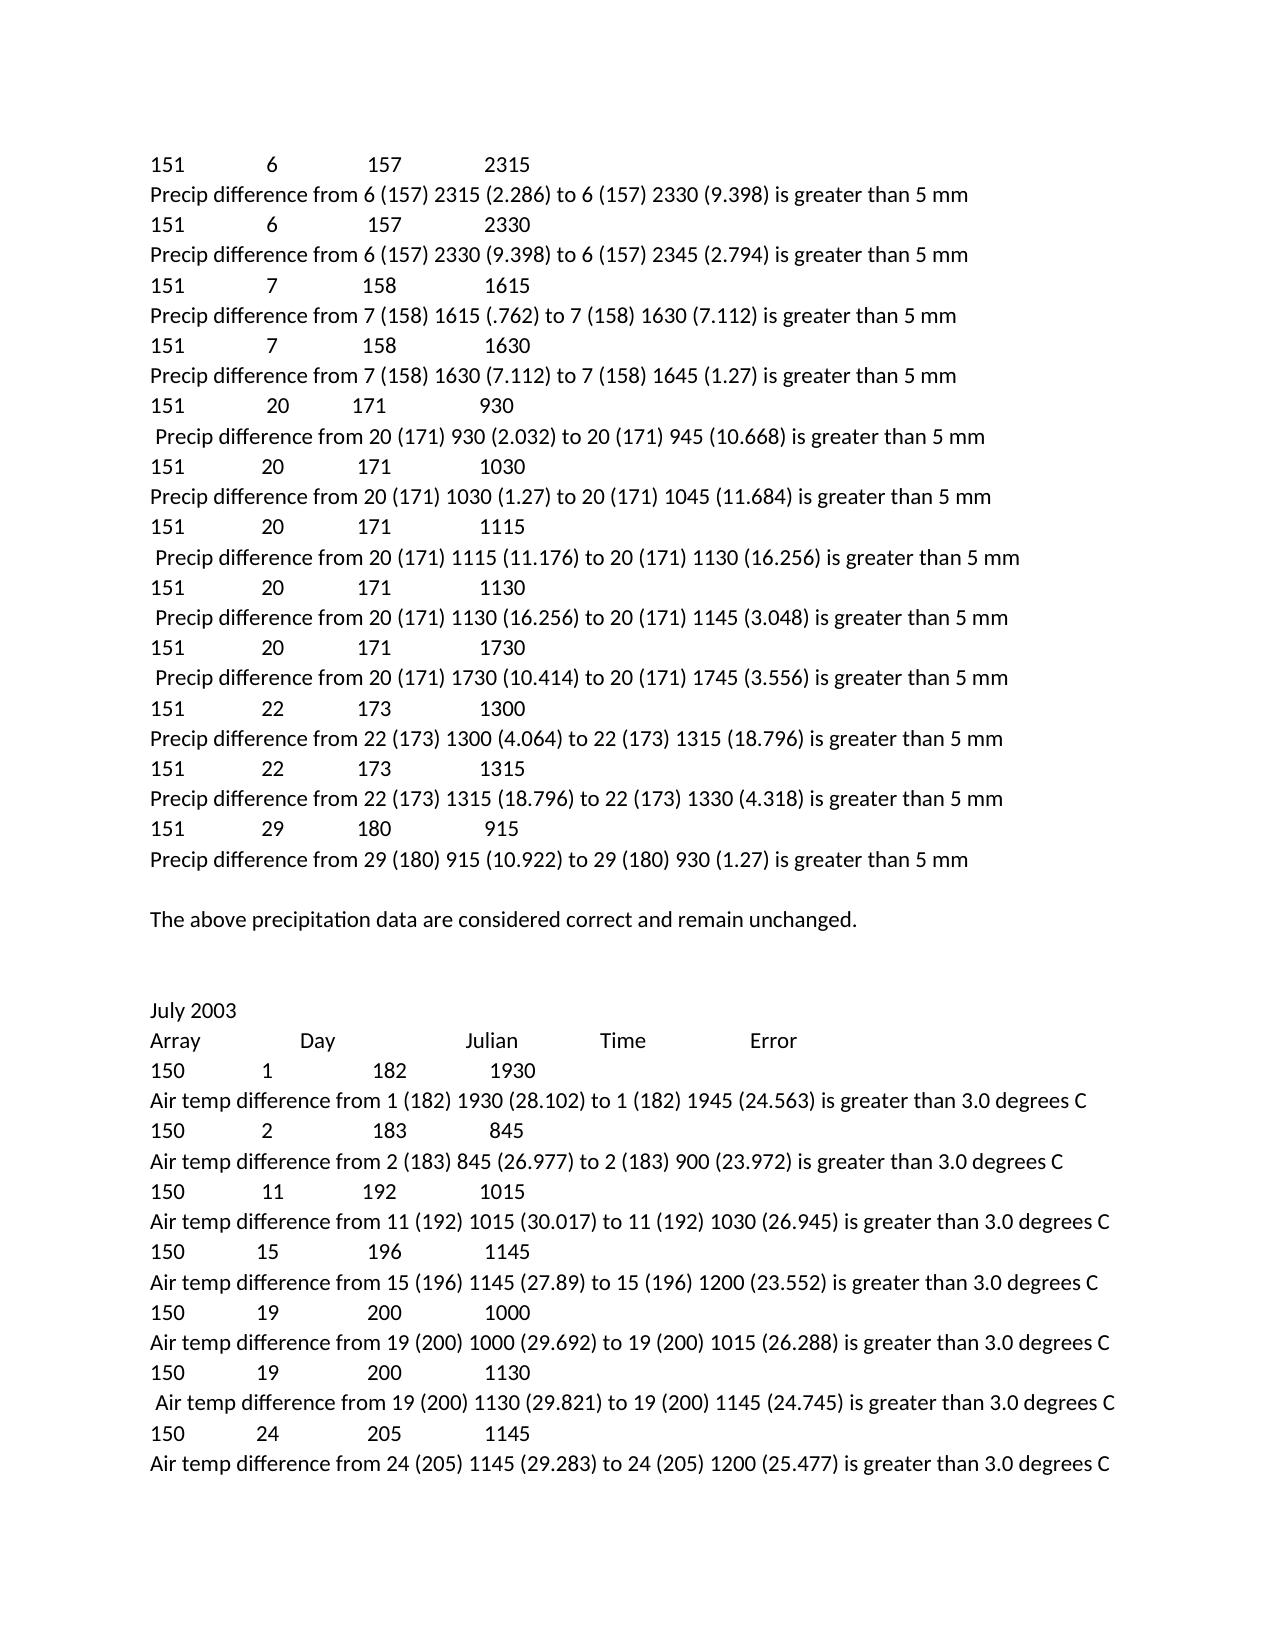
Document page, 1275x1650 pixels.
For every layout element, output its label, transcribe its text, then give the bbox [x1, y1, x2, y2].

text Precip difference from 20 (171) 1030 (1.27) to 20 (171) 1045 (11.684) is greater than 5 mm [150, 482, 1125, 510]
text 151 6 157 2315 [150, 150, 1125, 178]
text 150 24 205 1145 [150, 1419, 1125, 1447]
text 151 29 180 915 [150, 814, 1125, 843]
text Precip difference from 7 (158) 1615 (.762) to 7 (158) 1630 (7.112) is greater than 5 mm [150, 301, 1125, 329]
text Precip difference from 20 (171) 1130 (16.256) to 20 (171) 1145 (3.048) is greater than 5 mm [150, 603, 1125, 631]
text Air temp difference from 19 (200) 1000 (29.692) to 19 (200) 1015 (26.288) is greater than 3.0 degrees C [150, 1328, 1125, 1356]
text Precip difference from 20 (171) 930 (2.032) to 20 (171) 945 (10.668) is greater than 5 mm [150, 422, 1125, 450]
text 150 1 182 1930 [150, 1056, 1125, 1084]
text Air temp difference from 2 (183) 845 (26.977) to 2 (183) 900 (23.972) is greater than 3.0 degrees C [150, 1147, 1125, 1175]
text Precip difference from 6 (157) 2330 (9.398) to 6 (157) 2345 (2.794) is greater than 5 mm [150, 241, 1125, 269]
text Array Day Julian Time Error [150, 1026, 1125, 1054]
text 150 15 196 1145 [150, 1237, 1125, 1266]
text 151 20 171 1730 [150, 633, 1125, 661]
text Precip difference from 20 (171) 1115 (11.176) to 20 (171) 1130 (16.256) is greater than 5 mm [150, 543, 1125, 571]
text 151 20 171 1115 [150, 512, 1125, 541]
text 150 2 183 845 [150, 1117, 1125, 1145]
text Precip difference from 29 (180) 915 (10.922) to 29 (180) 930 (1.27) is greater than 5 mm [150, 845, 1125, 873]
text Air temp difference from 1 (182) 1930 (28.102) to 1 (182) 1945 (24.563) is greater than 3.0 degrees C [150, 1086, 1125, 1114]
text Precip difference from 20 (171) 1730 (10.414) to 20 (171) 1745 (3.556) is greater than 5 mm [150, 663, 1125, 692]
text Air temp difference from 11 (192) 1015 (30.017) to 11 (192) 1030 (26.945) is greater than 3.0 degrees C [150, 1207, 1125, 1235]
text 151 6 157 2330 [150, 210, 1125, 238]
text July 2003 [150, 996, 1125, 1024]
text Precip difference from 6 (157) 2315 (2.286) to 6 (157) 2330 (9.398) is greater than 5 mm [150, 180, 1125, 208]
text 150 19 200 1130 [150, 1358, 1125, 1386]
text Precip difference from 22 (173) 1300 (4.064) to 22 (173) 1315 (18.796) is greater than 5 mm [150, 724, 1125, 752]
text 151 7 158 1615 [150, 271, 1125, 299]
text 150 11 192 1015 [150, 1177, 1125, 1205]
text Air temp difference from 24 (205) 1145 (29.283) to 24 (205) 1200 (25.477) is greater than 3.0 degrees C [150, 1449, 1125, 1477]
text 151 7 158 1630 [150, 331, 1125, 359]
text 151 22 173 1300 [150, 694, 1125, 722]
text The above precipitation data are considered correct and remain unchanged. [150, 905, 1125, 933]
text 151 20 171 1030 [150, 452, 1125, 480]
text Precip difference from 7 (158) 1630 (7.112) to 7 (158) 1645 (1.27) is greater than 5 mm [150, 361, 1125, 389]
text 151 20 171 930 [150, 392, 1125, 420]
text 150 19 200 1000 [150, 1298, 1125, 1326]
text 151 20 171 1130 [150, 573, 1125, 601]
text Air temp difference from 19 (200) 1130 (29.821) to 19 (200) 1145 (24.745) is greater than 3.0 degrees C [150, 1388, 1125, 1417]
text Precip difference from 22 (173) 1315 (18.796) to 22 (173) 1330 (4.318) is greater than 5 mm [150, 784, 1125, 812]
text Air temp difference from 15 (196) 1145 (27.89) to 15 (196) 1200 (23.552) is greater than 3.0 degrees C [150, 1268, 1125, 1296]
text 151 22 173 1315 [150, 754, 1125, 782]
